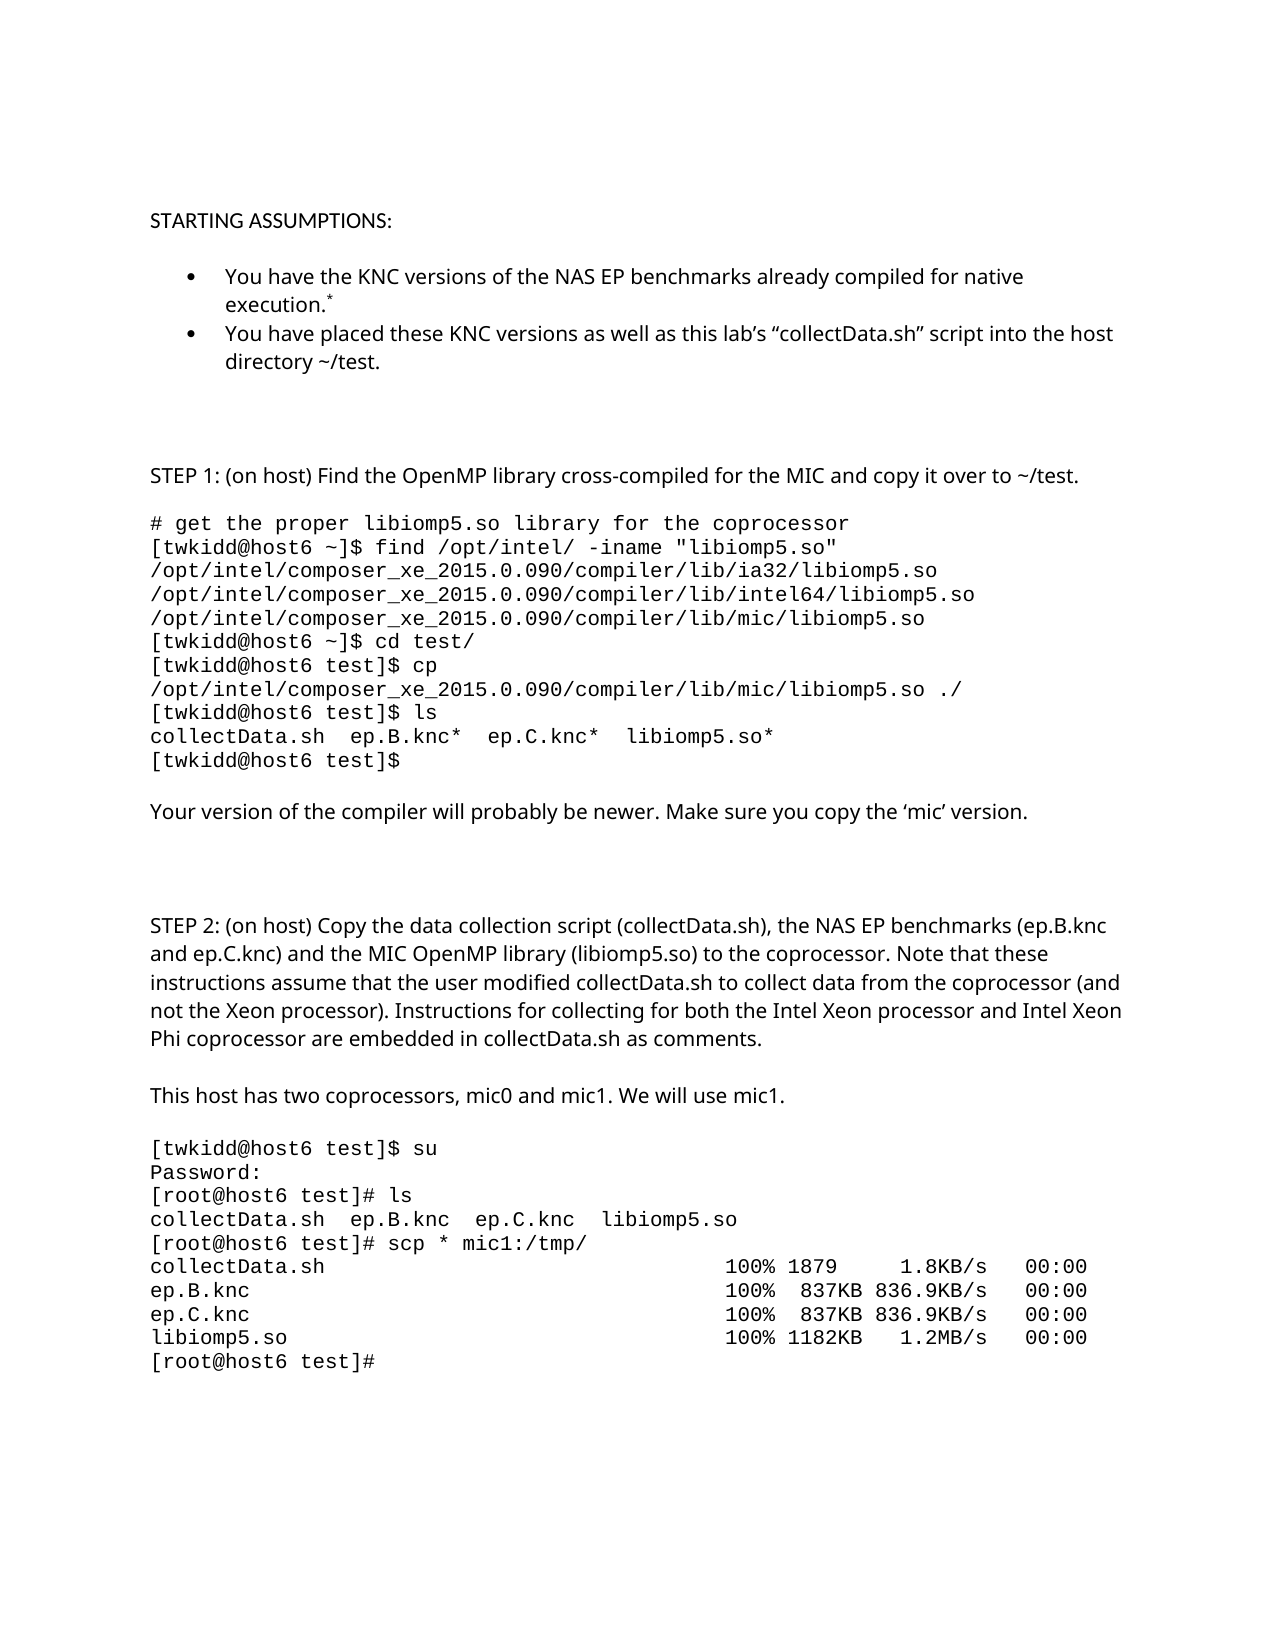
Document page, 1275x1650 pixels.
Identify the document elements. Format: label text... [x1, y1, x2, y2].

text [root@host6 test]# scp * mic1:/tmp/ [150, 1233, 1125, 1256]
text This host has two coprocessors, mic0 and mic1. We will use mic1. [150, 1081, 1125, 1110]
text /opt/intel/composer_xe_2015.0.090/compiler/lib/intel64/libiomp5.so [150, 584, 1125, 608]
text libiomp5.so 100% 1182KB 1.2MB/s 00:00 [150, 1327, 1125, 1351]
text [root@host6 test]# ls [150, 1186, 1125, 1209]
text collectData.sh ep.B.knc* ep.C.knc* libiomp5.so* [150, 726, 1125, 750]
text STARTING ASSUMPTIONS: [150, 206, 1125, 234]
text collectData.sh ep.B.knc ep.C.knc libiomp5.so [150, 1209, 1125, 1233]
text STEP 1: (on host) Find the OpenMP library cross-compiled for the MIC and copy it over to ~/test. [150, 461, 1125, 489]
text [root@host6 test]# [150, 1351, 1125, 1375]
list You have the KNC versions of the NAS EP benchmarks already compiled for native execution.* [187, 262, 1125, 319]
text /opt/intel/composer_xe_2015.0.090/compiler/lib/mic/libiomp5.so [150, 608, 1125, 631]
text ep.B.knc 100% 837KB 836.9KB/s 00:00 [150, 1280, 1125, 1304]
text STEP 2: (on host) Copy the data collection script (collectData.sh), the NAS EP benchmarks (ep.B.knc and ep.C.knc) and the MIC OpenMP library (libiomp5.so) to the coprocessor. Note that these instructions assume that the user modified collectData.sh to collect data from the coprocessor (and not the Xeon processor). Instructions for collecting for both the Intel Xeon processor and Intel Xeon Phi coprocessor are embedded in collectData.sh as comments. [150, 911, 1125, 1053]
text Your version of the compiler will probably be newer. Make sure you copy the ‘mic’ version. [150, 797, 1125, 825]
text [twkidd@host6 ~]$ cd test/ [150, 631, 1125, 655]
text # get the proper libiomp5.so library for the coprocessor [150, 513, 1125, 537]
text [twkidd@host6 test]$ [150, 750, 1125, 773]
text [twkidd@host6 test]$ su [150, 1138, 1125, 1162]
text collectData.sh 100% 1879 1.8KB/s 00:00 [150, 1256, 1125, 1280]
text [twkidd@host6 test]$ ls [150, 702, 1125, 726]
text ep.C.knc 100% 837KB 836.9KB/s 00:00 [150, 1304, 1125, 1327]
text [twkidd@host6 test]$ cp /opt/intel/composer_xe_2015.0.090/compiler/lib/mic/libiomp5.so ./ [150, 655, 1125, 702]
text /opt/intel/composer_xe_2015.0.090/compiler/lib/ia32/libiomp5.so [150, 561, 1125, 584]
list You have placed these KNC versions as well as this lab’s “collectData.sh” script into the host directory ~/test. [187, 319, 1125, 376]
text [twkidd@host6 ~]$ find /opt/intel/ -iname "libiomp5.so" [150, 537, 1125, 561]
text Password: [150, 1162, 1125, 1186]
